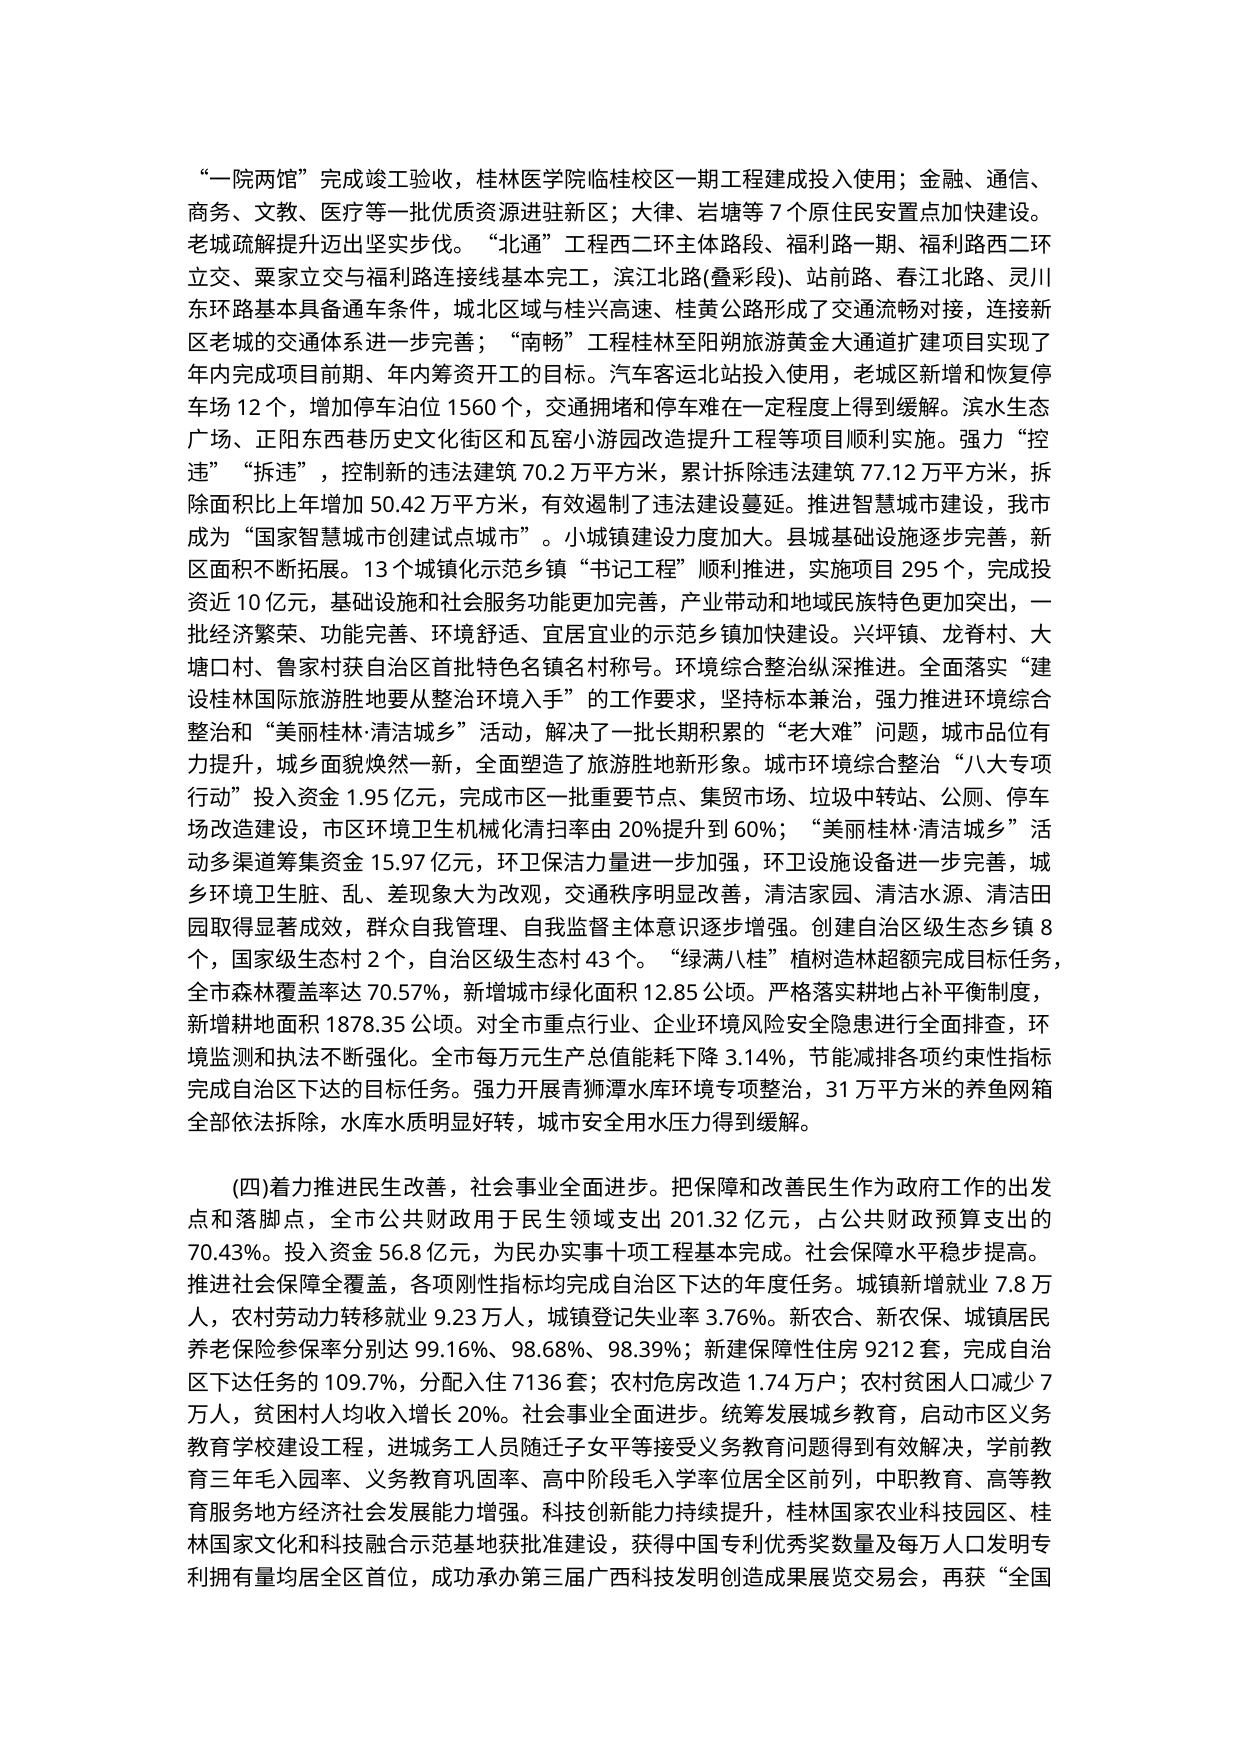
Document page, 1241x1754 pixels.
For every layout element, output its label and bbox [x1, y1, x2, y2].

text [187, 1169, 1053, 1592]
text [187, 162, 1053, 1137]
